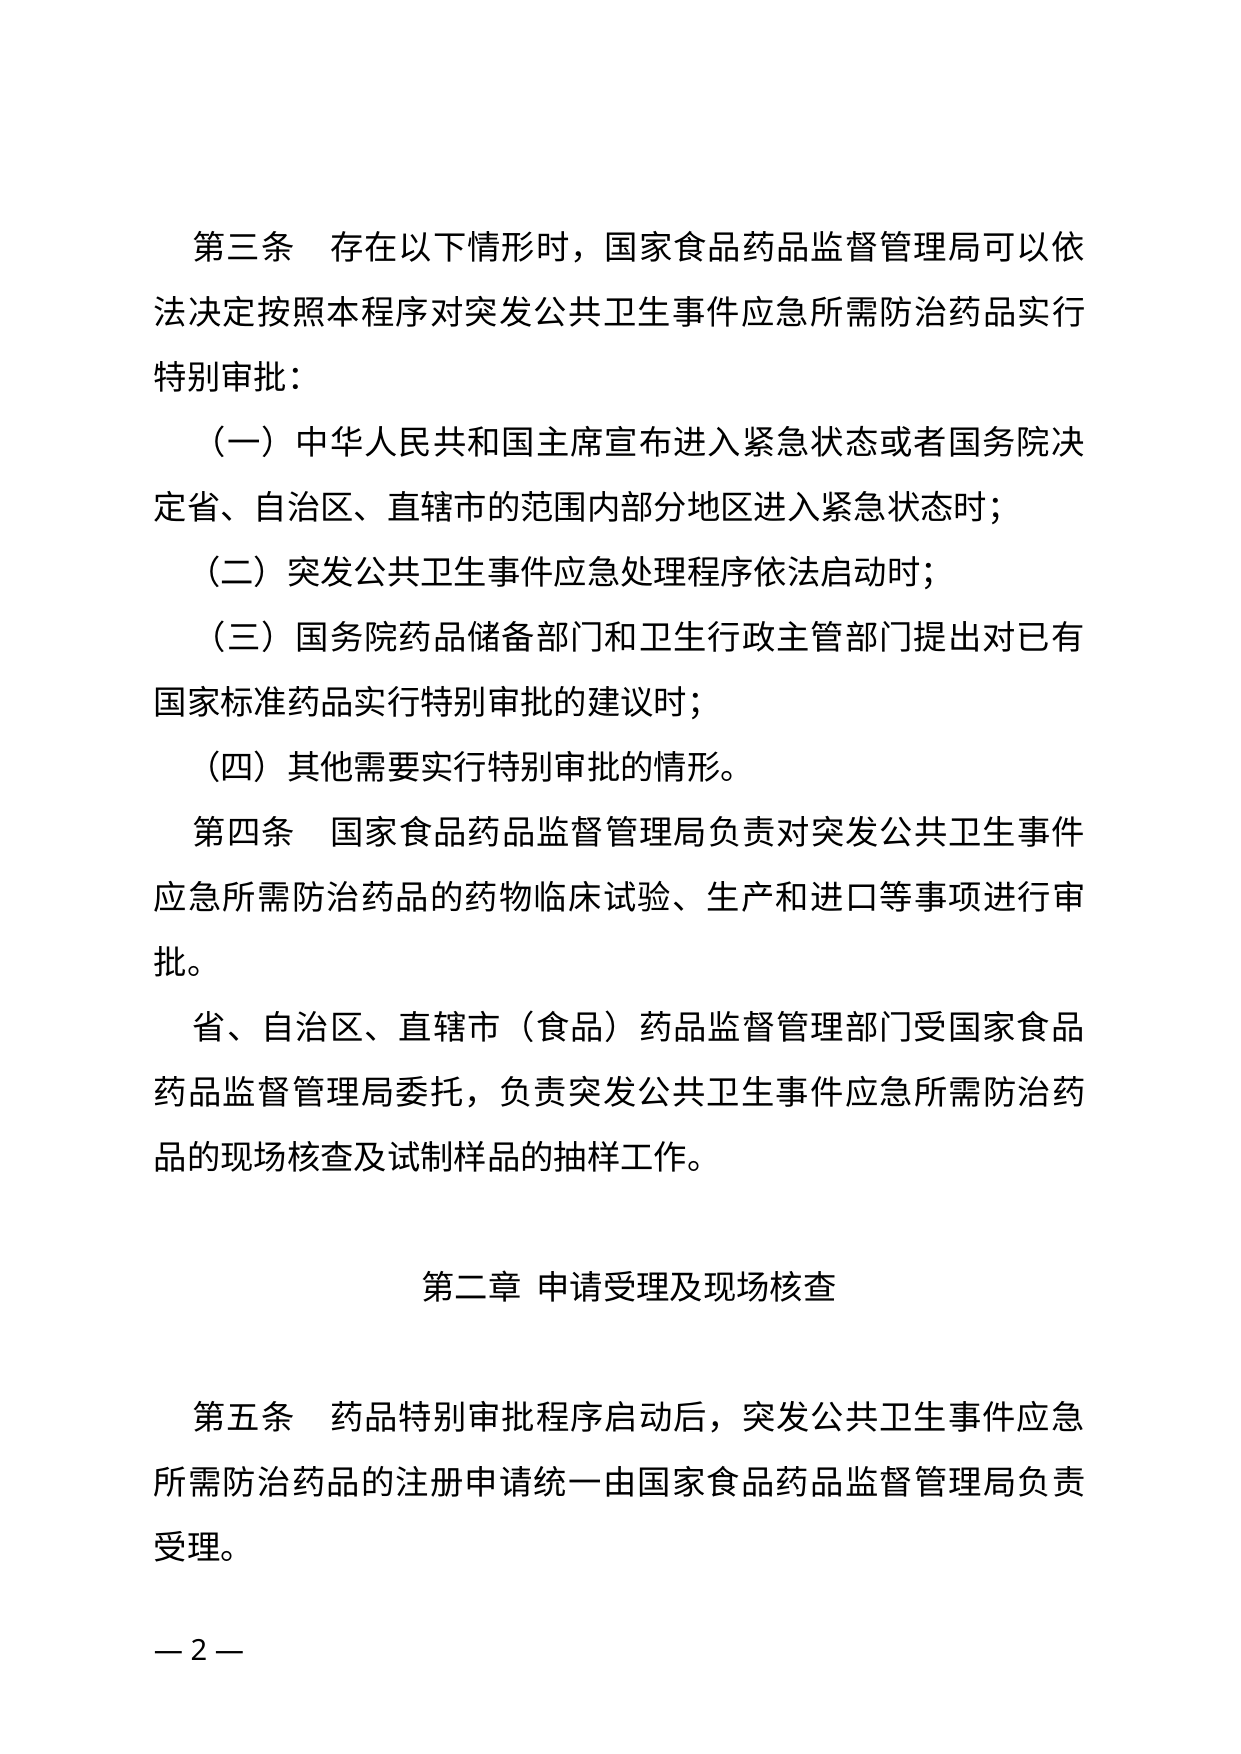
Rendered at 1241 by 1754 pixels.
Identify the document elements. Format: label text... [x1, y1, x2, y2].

text 第四条 国家食品药品监督管理局负责对突发公共卫生事件应急所需防治药品的药物临床试验、生产和进口等事项进行审批。 [153, 797, 1087, 992]
text （一）中华人民共和国主席宣布进入紧急状态或者国务院决定省、自治区、直辖市的范围内部分地区进入紧急状态时； [153, 407, 1087, 537]
text 第三条 存在以下情形时，国家食品药品监督管理局可以依法决定按照本程序对突发公共卫生事件应急所需防治药品实行特别审批： [153, 212, 1087, 407]
text 省、自治区、直辖市（食品）药品监督管理部门受国家食品药品监督管理局委托，负责突发公共卫生事件应急所需防治药品的现场核查及试制样品的抽样工作。 [153, 992, 1087, 1187]
list 第二章 申请受理及现场核查 [171, 1252, 1087, 1317]
text （三）国务院药品储备部门和卫生行政主管部门提出对已有国家标准药品实行特别审批的建议时； [153, 602, 1087, 732]
text （二）突发公共卫生事件应急处理程序依法启动时； [153, 537, 1087, 602]
text 第五条 药品特别审批程序启动后，突发公共卫生事件应急所需防治药品的注册申请统一由国家食品药品监督管理局负责受理。 [153, 1382, 1087, 1577]
text （四）其他需要实行特别审批的情形。 [153, 732, 1087, 797]
